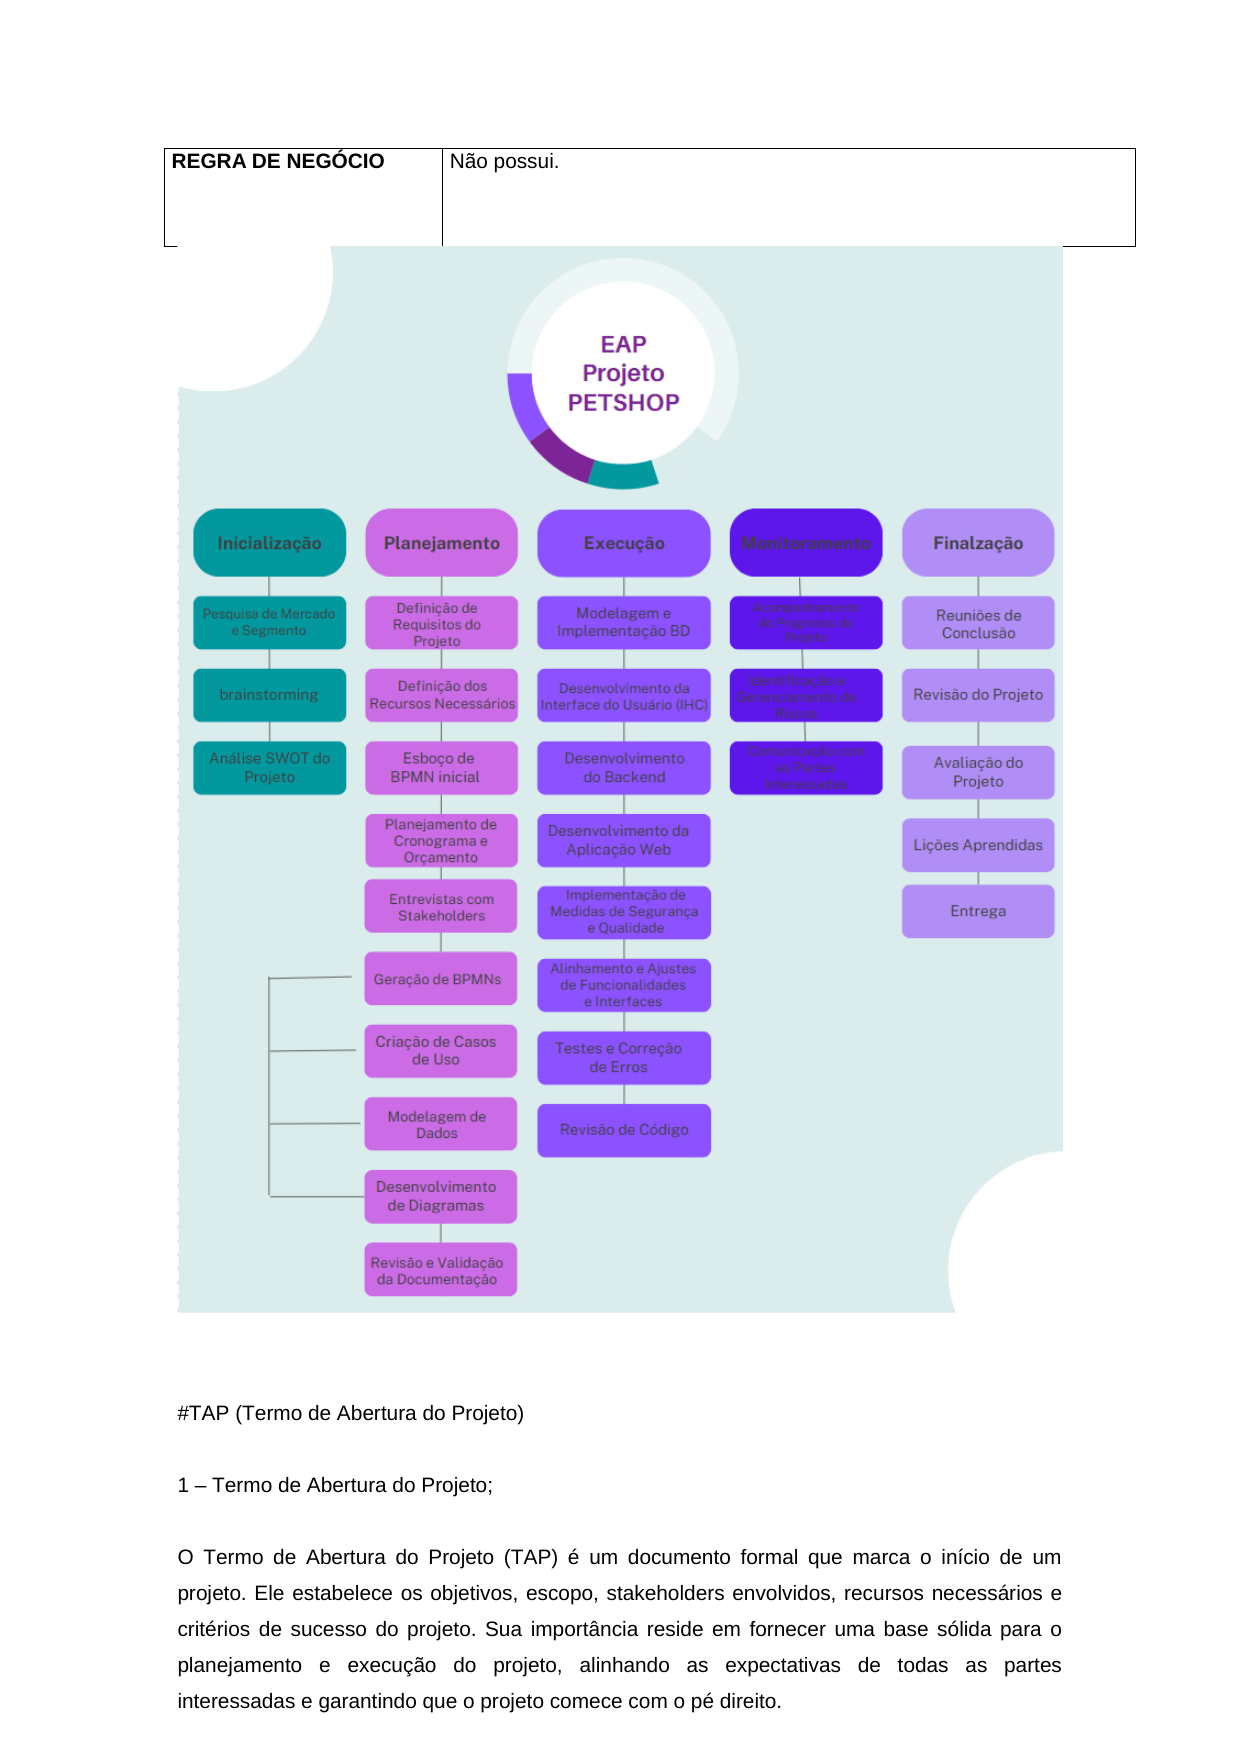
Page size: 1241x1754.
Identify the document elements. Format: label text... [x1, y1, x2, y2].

table_cell Não possui. [443, 149, 1135, 246]
text #TAP (Termo de Abertura do Projeto) 1 – Termo de Abertura do Projeto; [177, 1401, 1063, 1497]
table_cell REGRA DE NEGÓCIO [165, 149, 442, 246]
text O Termo de Abertura do Projeto (TAP) é um documento formal que marca o início de um projeto. Ele estabelece os objetivos, escopo, stakeholders envolvidos, recursos necessários e critérios de sucesso do projeto. Sua importância reside em fornecer uma base sólida para o planejamento e execução do projeto, alinhando as expectativas de todas as partes interessadas e garantindo que o projeto comece com o pé direito. [177, 1509, 1063, 1713]
picture [177, 246, 1063, 1315]
